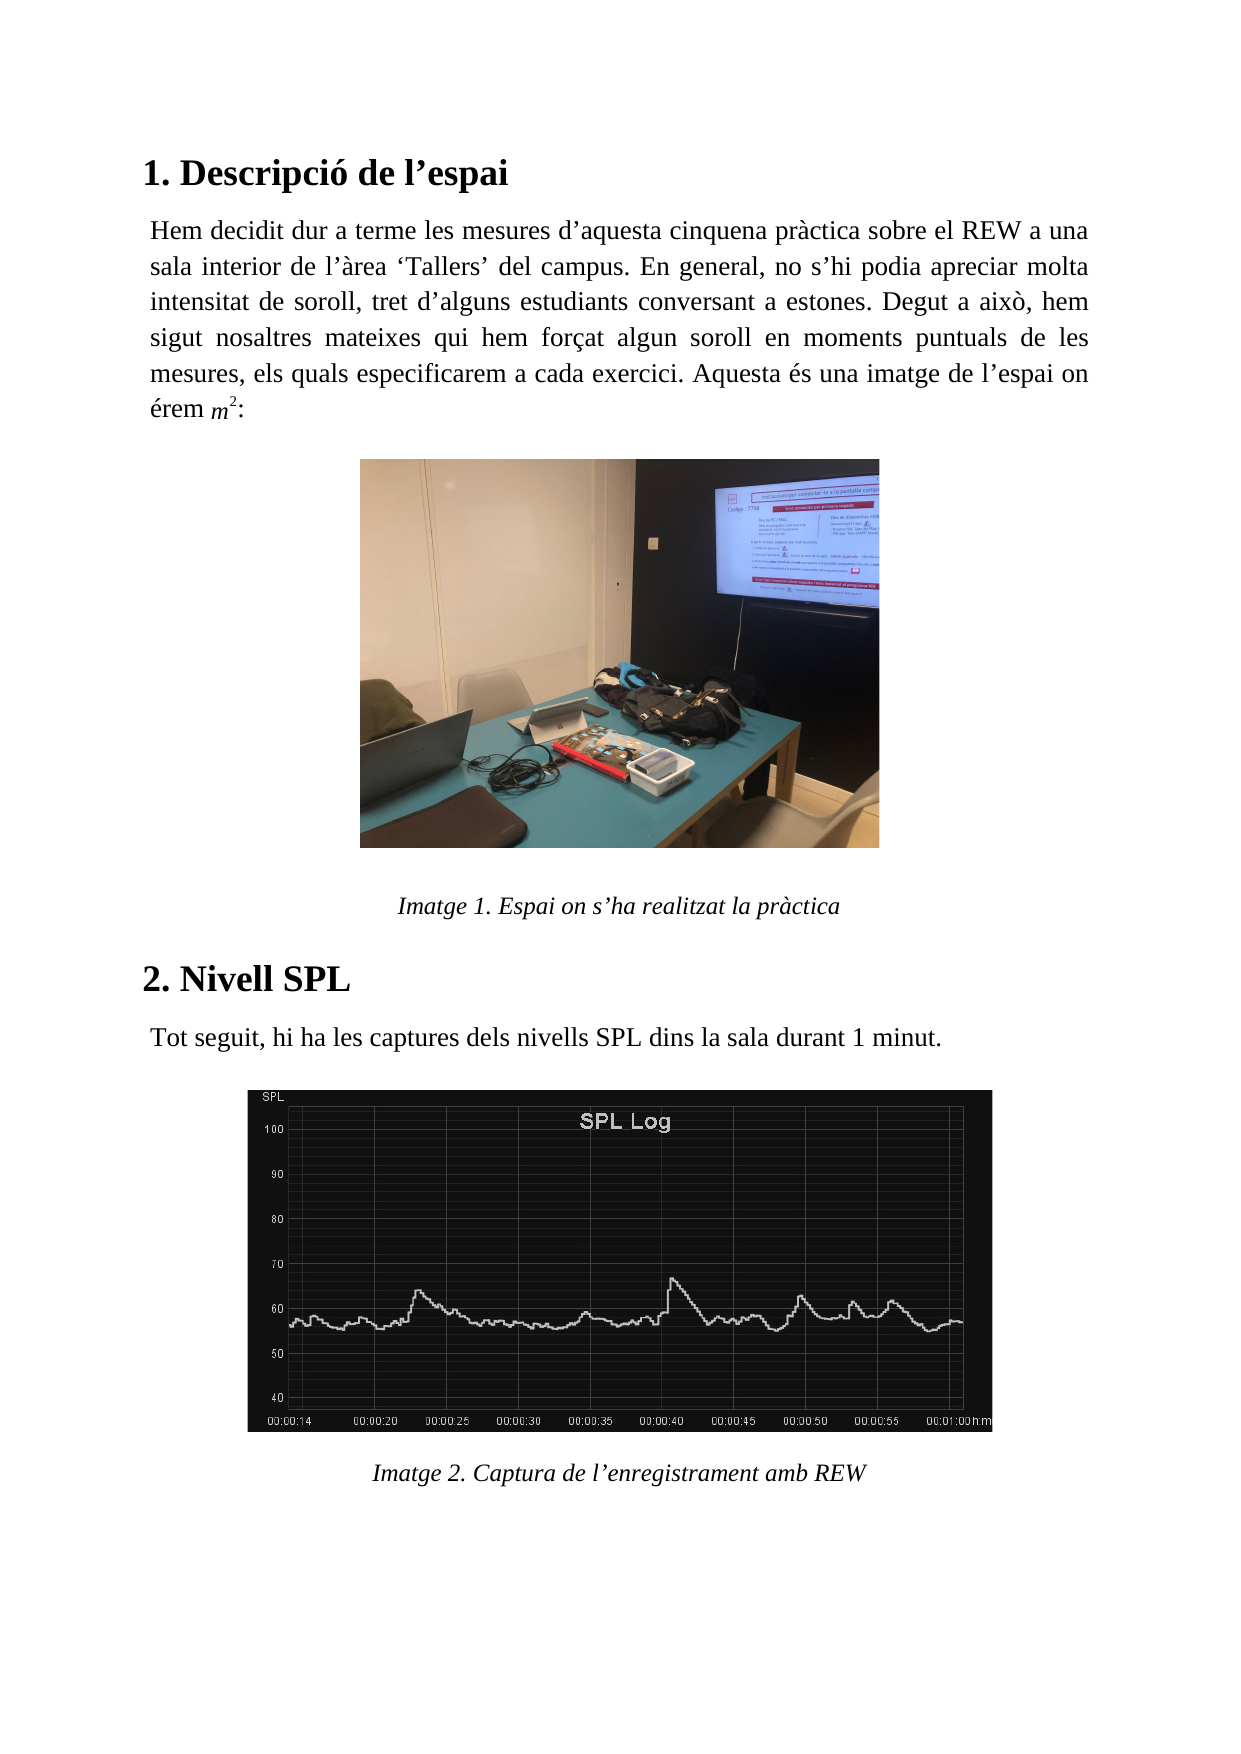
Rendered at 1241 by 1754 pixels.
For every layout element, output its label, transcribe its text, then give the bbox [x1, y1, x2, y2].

picture [360, 459, 880, 848]
text Imatge 2. Captura de l’enregistrament amb REW [150, 1458, 1090, 1487]
text Tot seguit, hi ha les captures dels nivells SPL dins la sala durant 1 minut. [150, 1021, 1090, 1052]
text Imatge 1. Espai on s’ha realitzat la pràctica [150, 891, 1090, 919]
picture [247, 1090, 993, 1432]
text Hem decidit dur a terme les mesures d’aquesta cinquena pràctica sobre el REW a una sala interior de l’àrea ‘Tallers’ del campus. En general, no s’hi podia apreciar molta intensitat de soroll, tret d’alguns estudiants conversant a estones. Degut a això, hem sigut nosaltres mateixes qui hem forçat algun soroll en moments puntuals de les mesures, els quals especificarem a cada exercici. Aquesta és una imatge de l’espai on érem : [150, 214, 1090, 424]
list Nivell SPL [142, 957, 1090, 1000]
list Descripció de l’espai [142, 150, 1090, 193]
